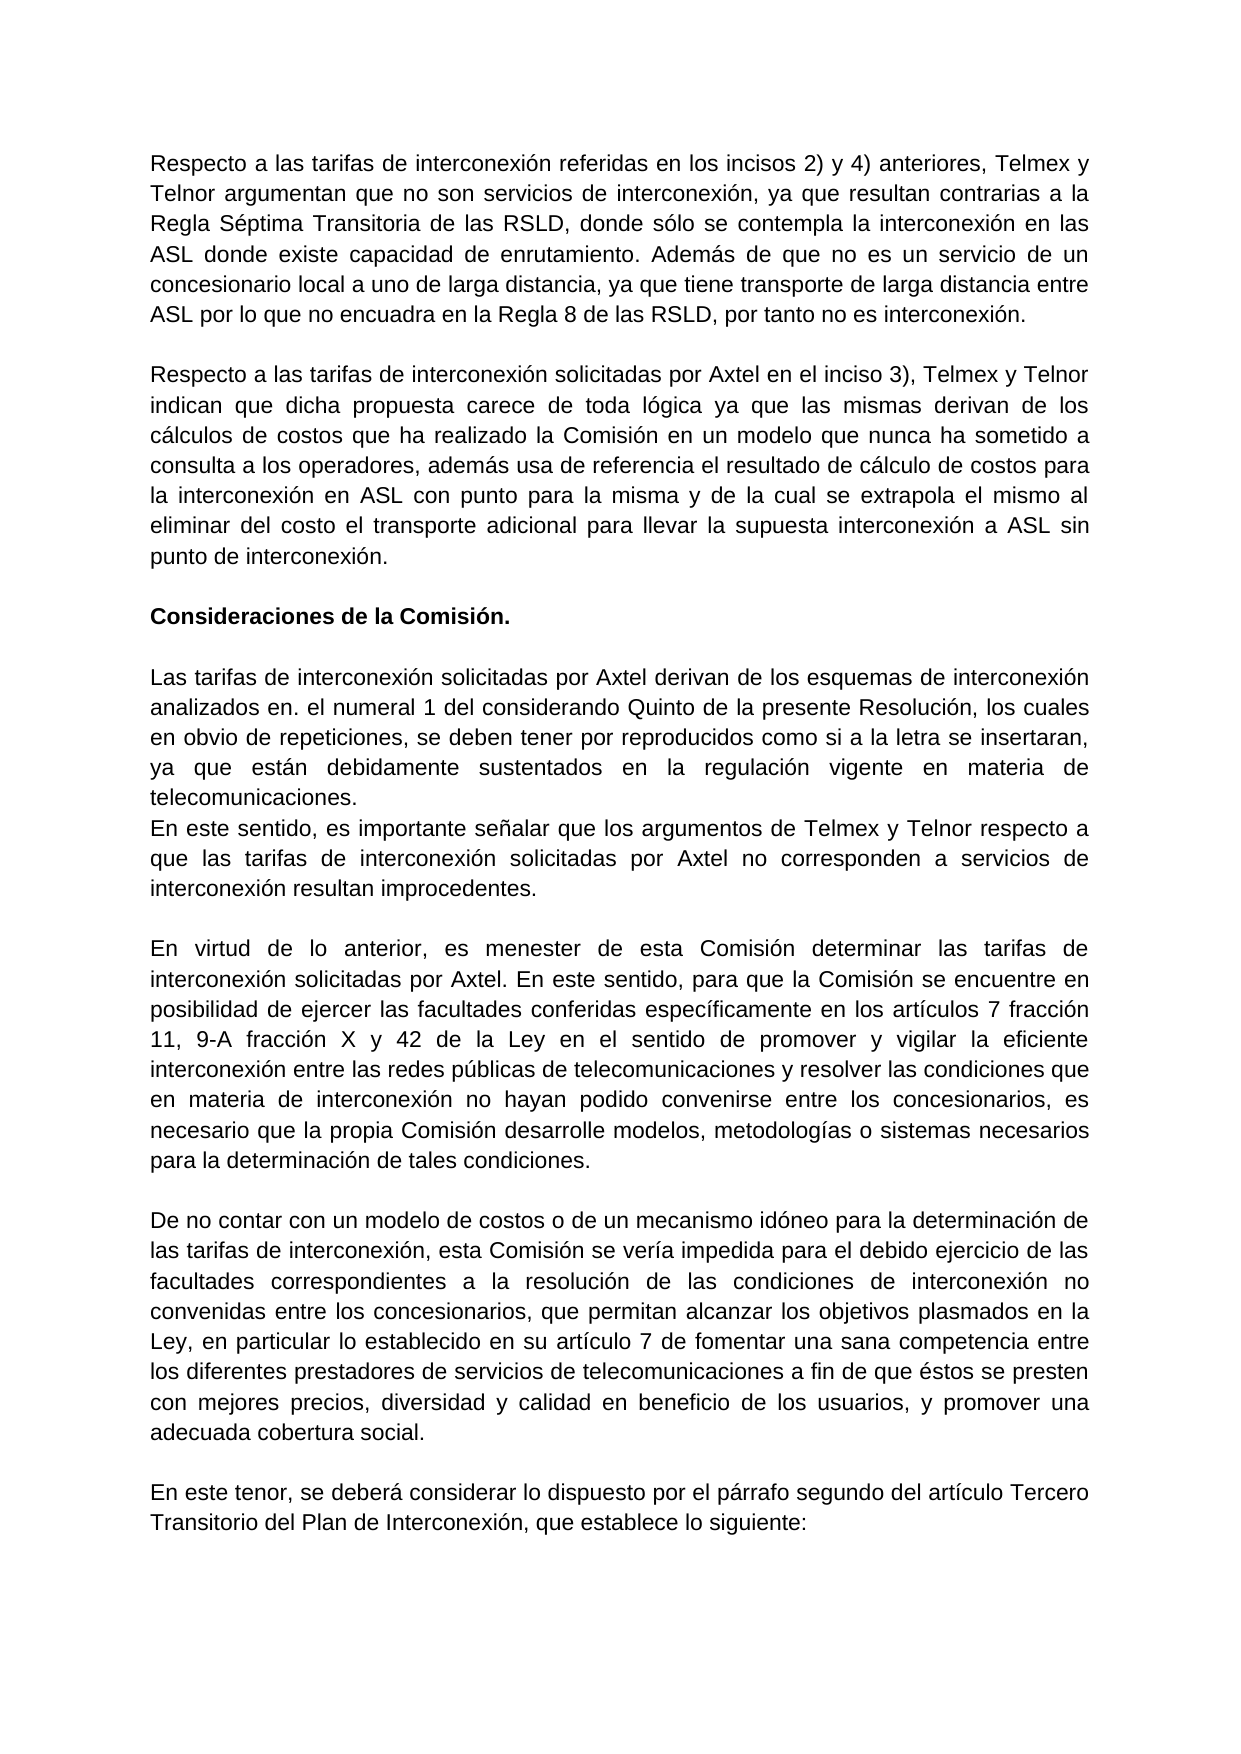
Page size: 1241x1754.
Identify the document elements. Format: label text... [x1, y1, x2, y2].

text Respecto a las tarifas de interconexión solicitadas por Axtel en el inciso 3), Telmex y Telnor indican que dicha propuesta carece de toda lógica ya que las mismas derivan de los cálculos de costos que ha realizado la Comisión en un modelo que nunca ha sometido a consulta a los operadores, además usa de referencia el resultado de cálculo de costos para la interconexión en ASL con punto para la misma y de la cual se extrapola el mismo al eliminar del costo el transporte adicional para llevar la supuesta interconexión a ASL sin punto de interconexión. [150, 361, 1090, 569]
text En este sentido, es importante señalar que los argumentos de Telmex y Telnor respecto a que las tarifas de interconexión solicitadas por Axtel no corresponden a servicios de interconexión resultan improcedentes. [150, 814, 1090, 901]
text Respecto a las tarifas de interconexión referidas en los incisos 2) y 4) anteriores, Telmex y Telnor argumentan que no son servicios de interconexión, ya que resultan contrarias a la Regla Séptima Transitoria de las RSLD, donde sólo se contempla la interconexión en las ASL donde existe capacidad de enrutamiento. Además de que no es un servicio de un concesionario local a uno de larga distancia, ya que tiene transporte de larga distancia entre ASL por lo que no encuadra en la Regla 8 de las RSLD, por tanto no es interconexión. [150, 150, 1090, 327]
text En virtud de lo anterior, es menester de esta Comisión determinar las tarifas de interconexión solicitadas por Axtel. En este sentido, para que la Comisión se encuentre en posibilidad de ejercer las facultades conferidas específicamente en los artículos 7 fracción 11, 9-A fracción X y 42 de la Ley en el sentido de promover y vigilar la eficiente interconexión entre las redes públicas de telecomunicaciones y resolver las condiciones que en materia de interconexión no hayan podido convenirse entre los concesionarios, es necesario que la propia Comisión desarrolle modelos, metodologías o sistemas necesarios para la determinación de tales condiciones. [150, 935, 1090, 1173]
text De no contar con un modelo de costos o de un mecanismo idóneo para la determinación de las tarifas de interconexión, esta Comisión se vería impedida para el debido ejercicio de las facultades correspondientes a la resolución de las condiciones de interconexión no convenidas entre los concesionarios, que permitan alcanzar los objetivos plasmados en la Ley, en particular lo establecido en su artículo 7 de fomentar una sana competencia entre los diferentes prestadores de servicios de telecomunicaciones a fin de que éstos se presten con mejores precios, diversidad y calidad en beneficio de los usuarios, y promover una adecuada cobertura social. [150, 1207, 1090, 1445]
text Las tarifas de interconexión solicitadas por Axtel derivan de los esquemas de interconexión analizados en. el numeral 1 del considerando Quinto de la presente Resolución, los cuales en obvio de repeticiones, se deben tener por reproducidos como si a la letra se insertaran, ya que están debidamente sustentados en la regulación vigente en materia de telecomunicaciones. [150, 663, 1090, 811]
text En este tenor, se deberá considerar lo dispuesto por el párrafo segundo del artículo Tercero Transitorio del Plan de Interconexión, que establece lo siguiente: [150, 1479, 1090, 1536]
text Consideraciones de la Comisión. [150, 603, 1090, 629]
